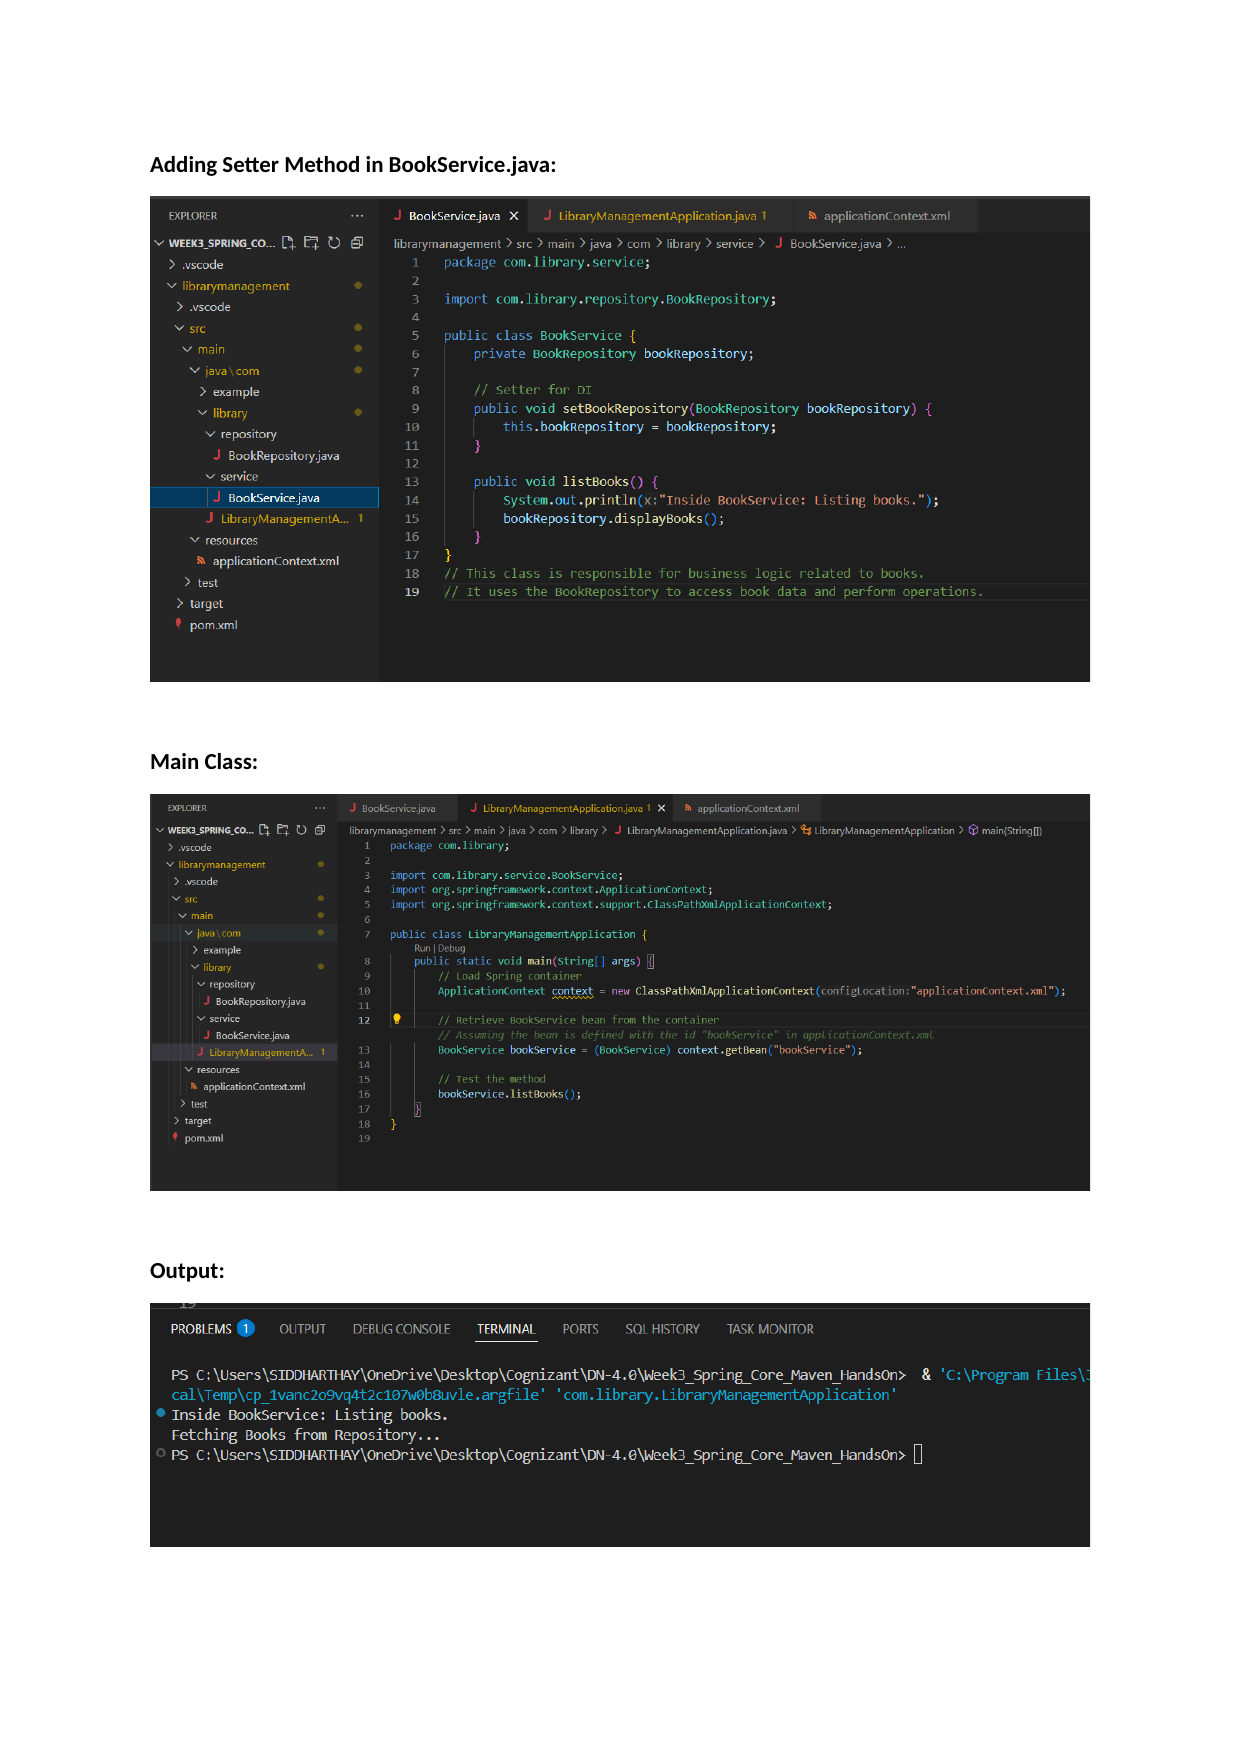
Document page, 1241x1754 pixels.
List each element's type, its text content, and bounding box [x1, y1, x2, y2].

picture [150, 1303, 1091, 1547]
text Output: [150, 1257, 1090, 1285]
text Main Class: [150, 747, 1090, 775]
picture [150, 196, 1091, 682]
picture [150, 794, 1091, 1191]
text Adding Setter Method in BookService.java: [150, 150, 1090, 178]
